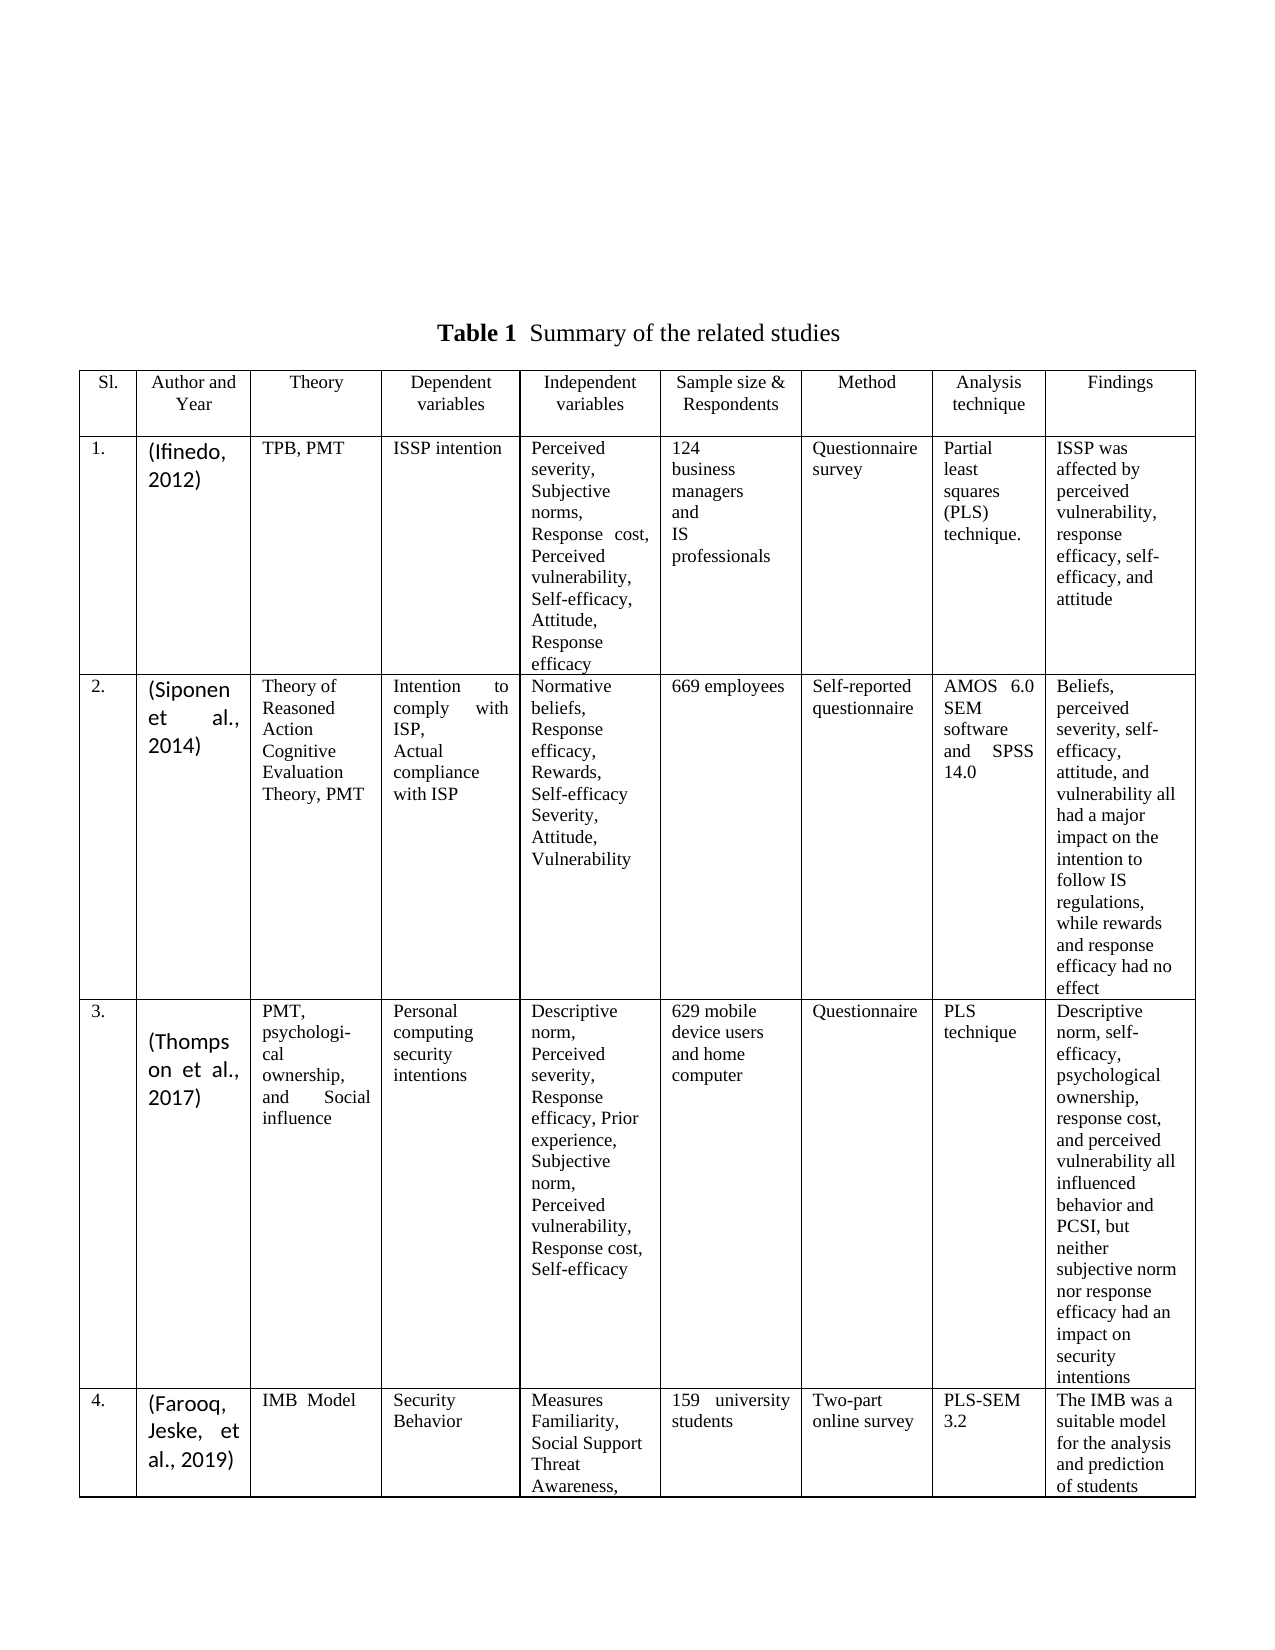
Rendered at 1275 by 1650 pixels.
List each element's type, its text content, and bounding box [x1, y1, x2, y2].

table_cell TPB, PMT [251, 437, 381, 674]
table_cell 669 employees [661, 675, 801, 998]
table_cell Two-part online survey [802, 1389, 932, 1496]
table_header Sample size & Respondents [661, 371, 801, 436]
table_header Analysis technique [933, 371, 1045, 436]
table_cell Questionnaire survey [802, 437, 932, 674]
table_cell PMT, psychologi-cal ownership, and Social influence [251, 1000, 381, 1388]
table_cell 1. [80, 437, 136, 674]
table_header Theory [251, 371, 381, 436]
table_cell Descriptive norm, Perceived severity, Response efficacy, Prior experience, Subjective norm, Perceived vulnerability, Response cost, Self-efficacy [521, 1000, 660, 1388]
table_cell [137, 675, 250, 998]
table_cell Theory of Reasoned Action Cognitive Evaluation Theory, PMT [251, 675, 381, 998]
table_cell 159 university students [661, 1389, 801, 1496]
table_header Findings [1046, 371, 1195, 436]
table_cell ISSP was affected by perceived vulnerability, response efficacy, self-efficacy, and attitude [1046, 437, 1195, 674]
table_cell 4. [80, 1389, 136, 1496]
table_cell Questionnaire [802, 1000, 932, 1388]
table_header Author and Year [137, 371, 250, 436]
table_cell [137, 437, 250, 674]
table_cell Security Behavior [382, 1389, 519, 1496]
table_cell The IMB was a suitable model for the analysis and prediction of students security behavior [1046, 1389, 1195, 1496]
table_cell Self-reported questionnaire [802, 675, 932, 998]
table_cell 2. [80, 675, 136, 998]
table_cell 629 mobile device users and home computer [661, 1000, 801, 1388]
table_header Independent variables [521, 371, 660, 436]
table_cell [137, 1389, 250, 1496]
table_cell Normative beliefs, Response efficacy, Rewards, Self-efficacy Severity, Attitude, Vulnerability [521, 675, 660, 998]
table_cell 124 business managers and IS professionals [661, 437, 801, 674]
table_cell Beliefs, perceived severity, self-efficacy, attitude, and vulnerability all had a major impact on the intention to follow IS regulations, while rewards and response efficacy had no effect [1046, 675, 1195, 998]
text Table 1 Summary of the related studies [150, 318, 1125, 347]
table_cell Partial least squares (PLS) technique. [933, 437, 1045, 674]
table_header Dependent variables [382, 371, 519, 436]
table_cell Descriptive norm, self-efficacy, psychological ownership, response cost, and perceived vulnerability all influenced behavior and PCSI, but neither subjective norm nor response efficacy had an impact on security intentions [1046, 1000, 1195, 1388]
table_header Sl. [80, 371, 136, 436]
table_cell PLS technique [933, 1000, 1045, 1388]
table_cell Perceived severity, Subjective norms, Response cost, Perceived vulnerability, Self-efficacy, Attitude, Response efficacy [521, 437, 660, 674]
table_cell AMOS 6.0 SEM software and SPSS 14.0 [933, 675, 1045, 998]
table_cell Measures Familiarity, Social Support Threat Awareness, Security Attitude, Self-efficacy [521, 1389, 660, 1496]
table_cell Personal computing security intentions [382, 1000, 519, 1388]
table_cell 3. [80, 1000, 136, 1388]
table_cell PLS-SEM 3.2 [933, 1389, 1045, 1496]
table_cell Intention to comply with ISP, Actual compliance with ISP [382, 675, 519, 998]
table_cell IMB Model [251, 1389, 381, 1496]
table_cell [137, 1000, 250, 1388]
table_header Method [802, 371, 932, 436]
table_cell ISSP intention [382, 437, 519, 674]
